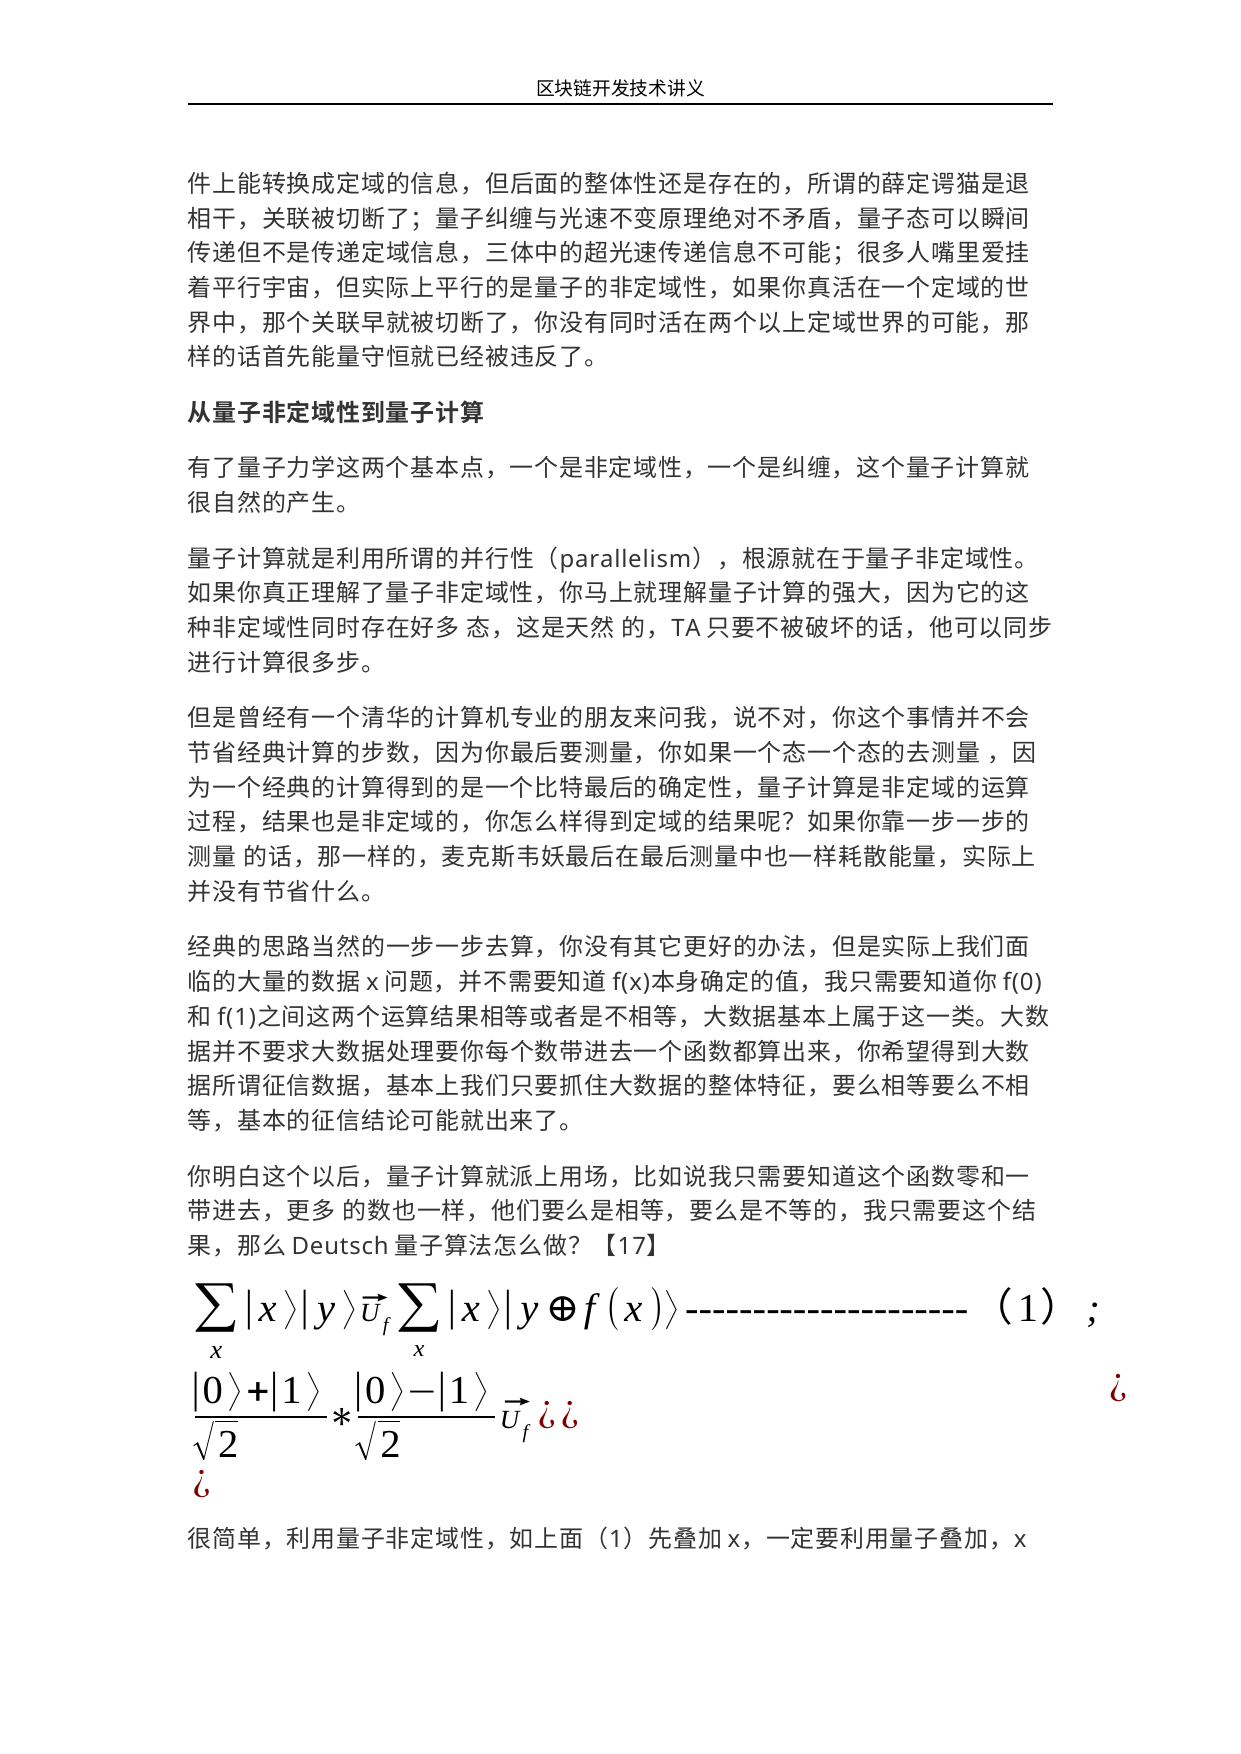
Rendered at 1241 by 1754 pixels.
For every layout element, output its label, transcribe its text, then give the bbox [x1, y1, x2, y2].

text 你明白这个以后，量子计算就派上用场，比如说我只需要知道这个函数零和一带进去，更多 的数也一样，他们要么是相等，要么是不等的，我只需要这个结果，那么Deutsch量子算法怎么做？【17】 [187, 1157, 1053, 1261]
text 量子计算就是利用所谓的并行性（parallelism），根源就在于量子非定域性。如果你真正理解了量子非定域性，你马上就理解量子计算的强大，因为它的这种非定域性同时存在好多 态，这是天然 的，TA只要不被破坏的话，他可以同步进行计算很多步。 [187, 539, 1053, 678]
text 经典的思路当然的一步一步去算，你没有其它更好的办法，但是实际上我们面临的大量的数据x问题，并不需要知道f(x)本身确定的值，我只需要知道你f(0)和f(1)之间这两个运算结果相等或者是不相等，大数据基本上属于这一类。大数据并不要求大数据处理要你每个数带进去一个函数都算出来，你希望得到大数据所谓征信数据，基本上我们只要抓住大数据的整体特征，要么相等要么不相等，基本的征信结论可能就出来了。 [187, 928, 1053, 1136]
text 从量子非定域性到量子计算 [187, 393, 1053, 428]
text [187, 1520, 1053, 1555]
text 但是曾经有一个清华的计算机专业的朋友来问我，说不对，你这个事情并不会节省经典计算的步数，因为你最后要测量，你如果一个态一个态的去测量 ，因为一个经典的计算得到的是一个比特最后的确定性，量子计算是非定域的运算过程，结果也是非定域的，你怎么样得到定域的结果呢？如果你靠一步一步的测量 的话，那一样的，麦克斯韦妖最后在最后测量中也一样耗散能量，实际上并没有节省什么。 [187, 699, 1053, 907]
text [187, 164, 1053, 373]
text 有了量子力学这两个基本点，一个是非定域性，一个是纠缠，这个量子计算就很自然的产生。 [187, 449, 1053, 518]
